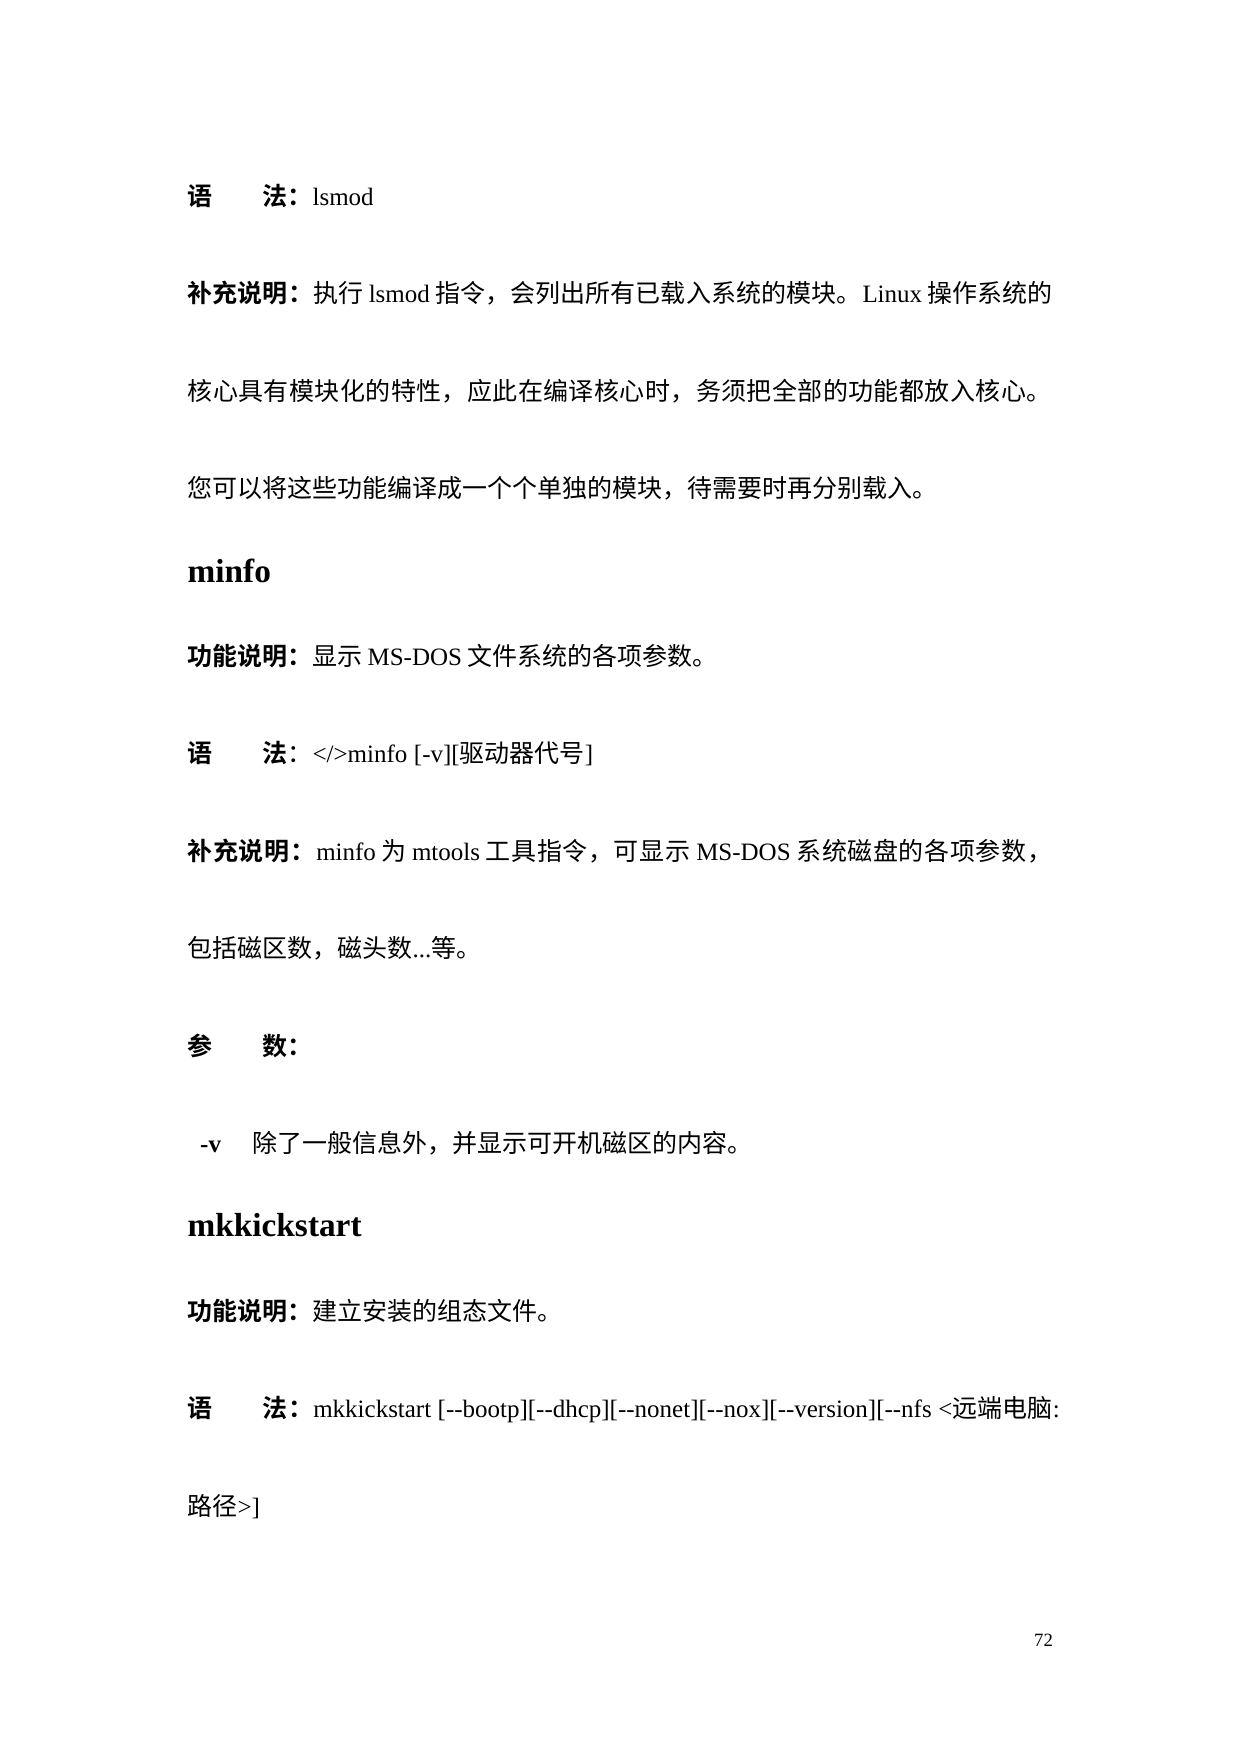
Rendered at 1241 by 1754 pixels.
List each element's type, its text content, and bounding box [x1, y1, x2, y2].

text minfo [187, 538, 1053, 603]
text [187, 1277, 1053, 1537]
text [187, 162, 1053, 519]
text mkkickstart [187, 1192, 1053, 1257]
text 功能说明：显示MS-DOS文件系统的各项参数。 语 法：</>minfo [-v][驱动器代号] 补充说明：minfo为mtools工具指令，可显示MS-DOS系统磁盘的各项参数，包括磁区数，磁头数...等。 参 数： -v 除了一般信息外，并显示可开机磁区的内容。 [187, 622, 1053, 1174]
